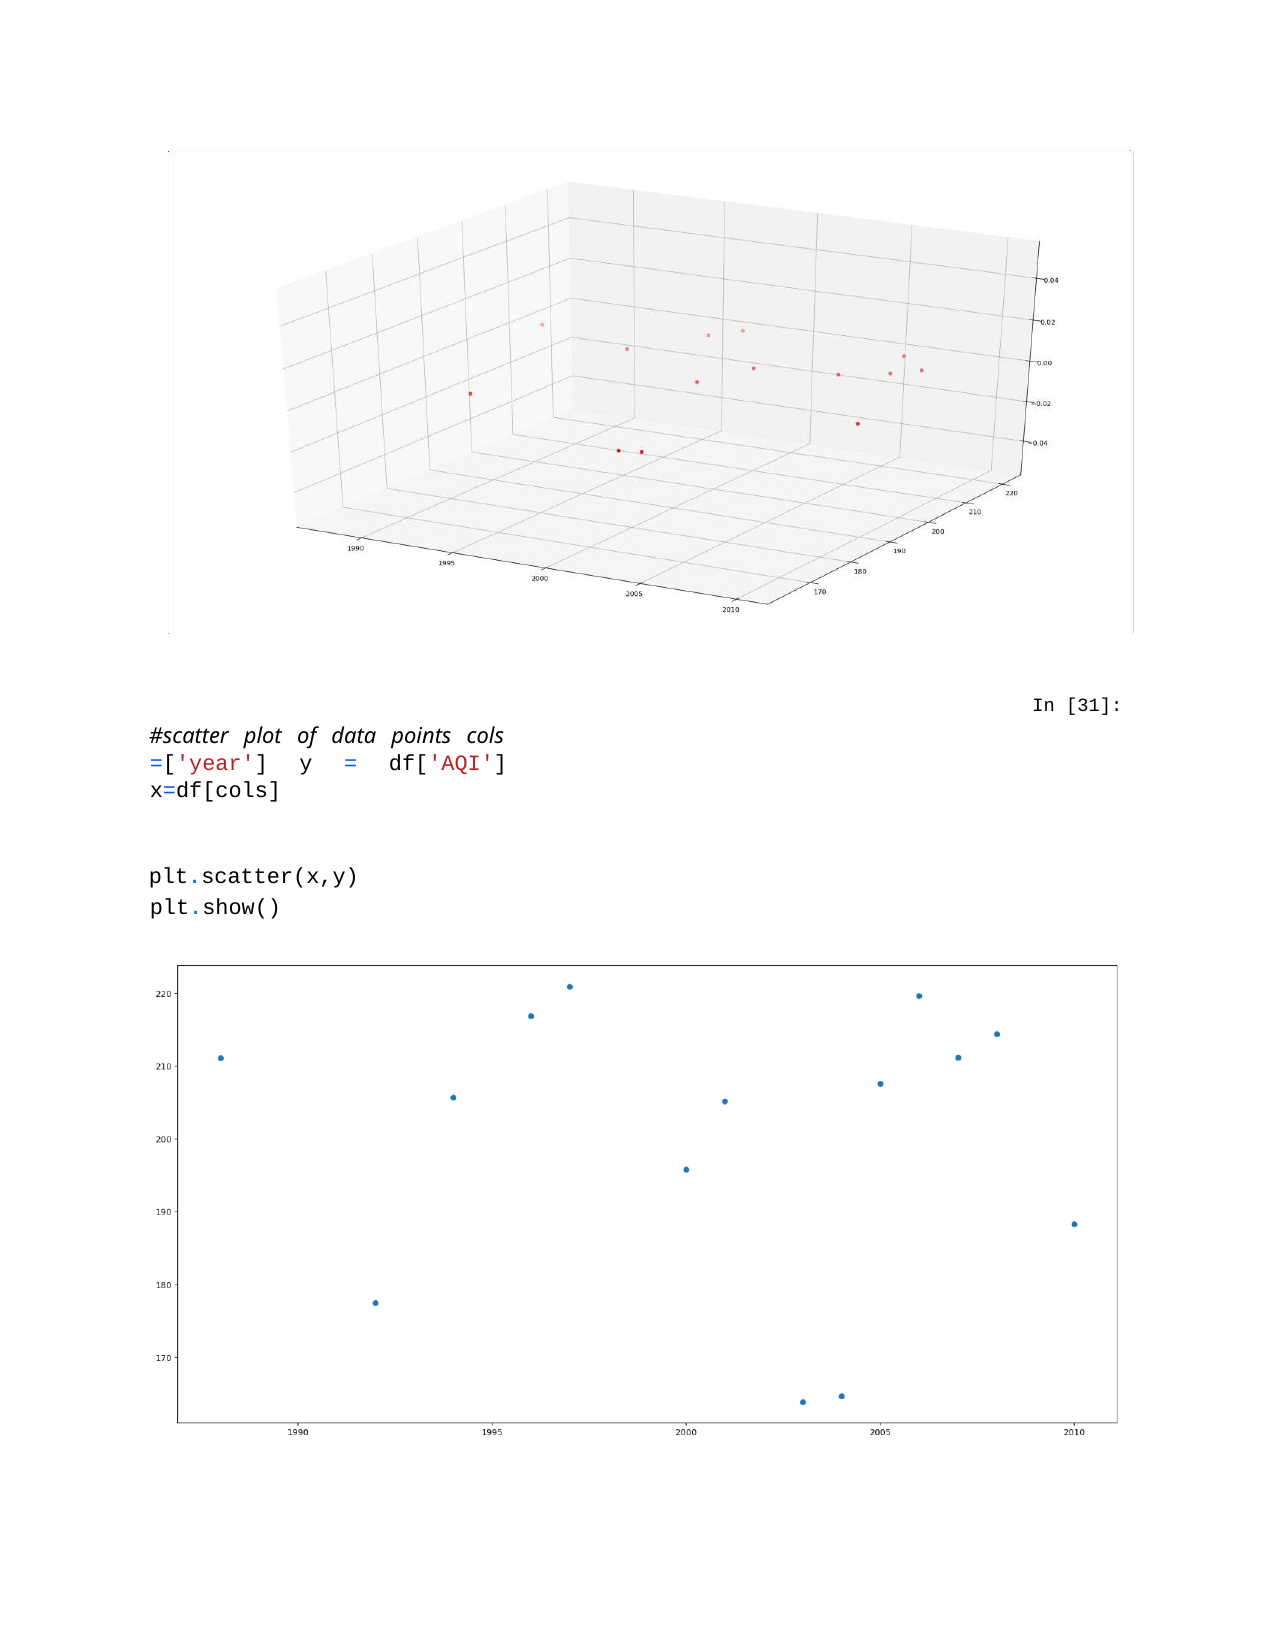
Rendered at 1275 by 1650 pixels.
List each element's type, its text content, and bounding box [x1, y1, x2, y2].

text In [31]: [132, 696, 1133, 717]
picture [156, 964, 1118, 1435]
text #scatter plot of data points cols =['year'] y = df['AQI'] x=df[cols] [148, 720, 507, 804]
picture [168, 150, 1134, 634]
text plt.scatter(x,y) plt.show() [148, 865, 502, 921]
